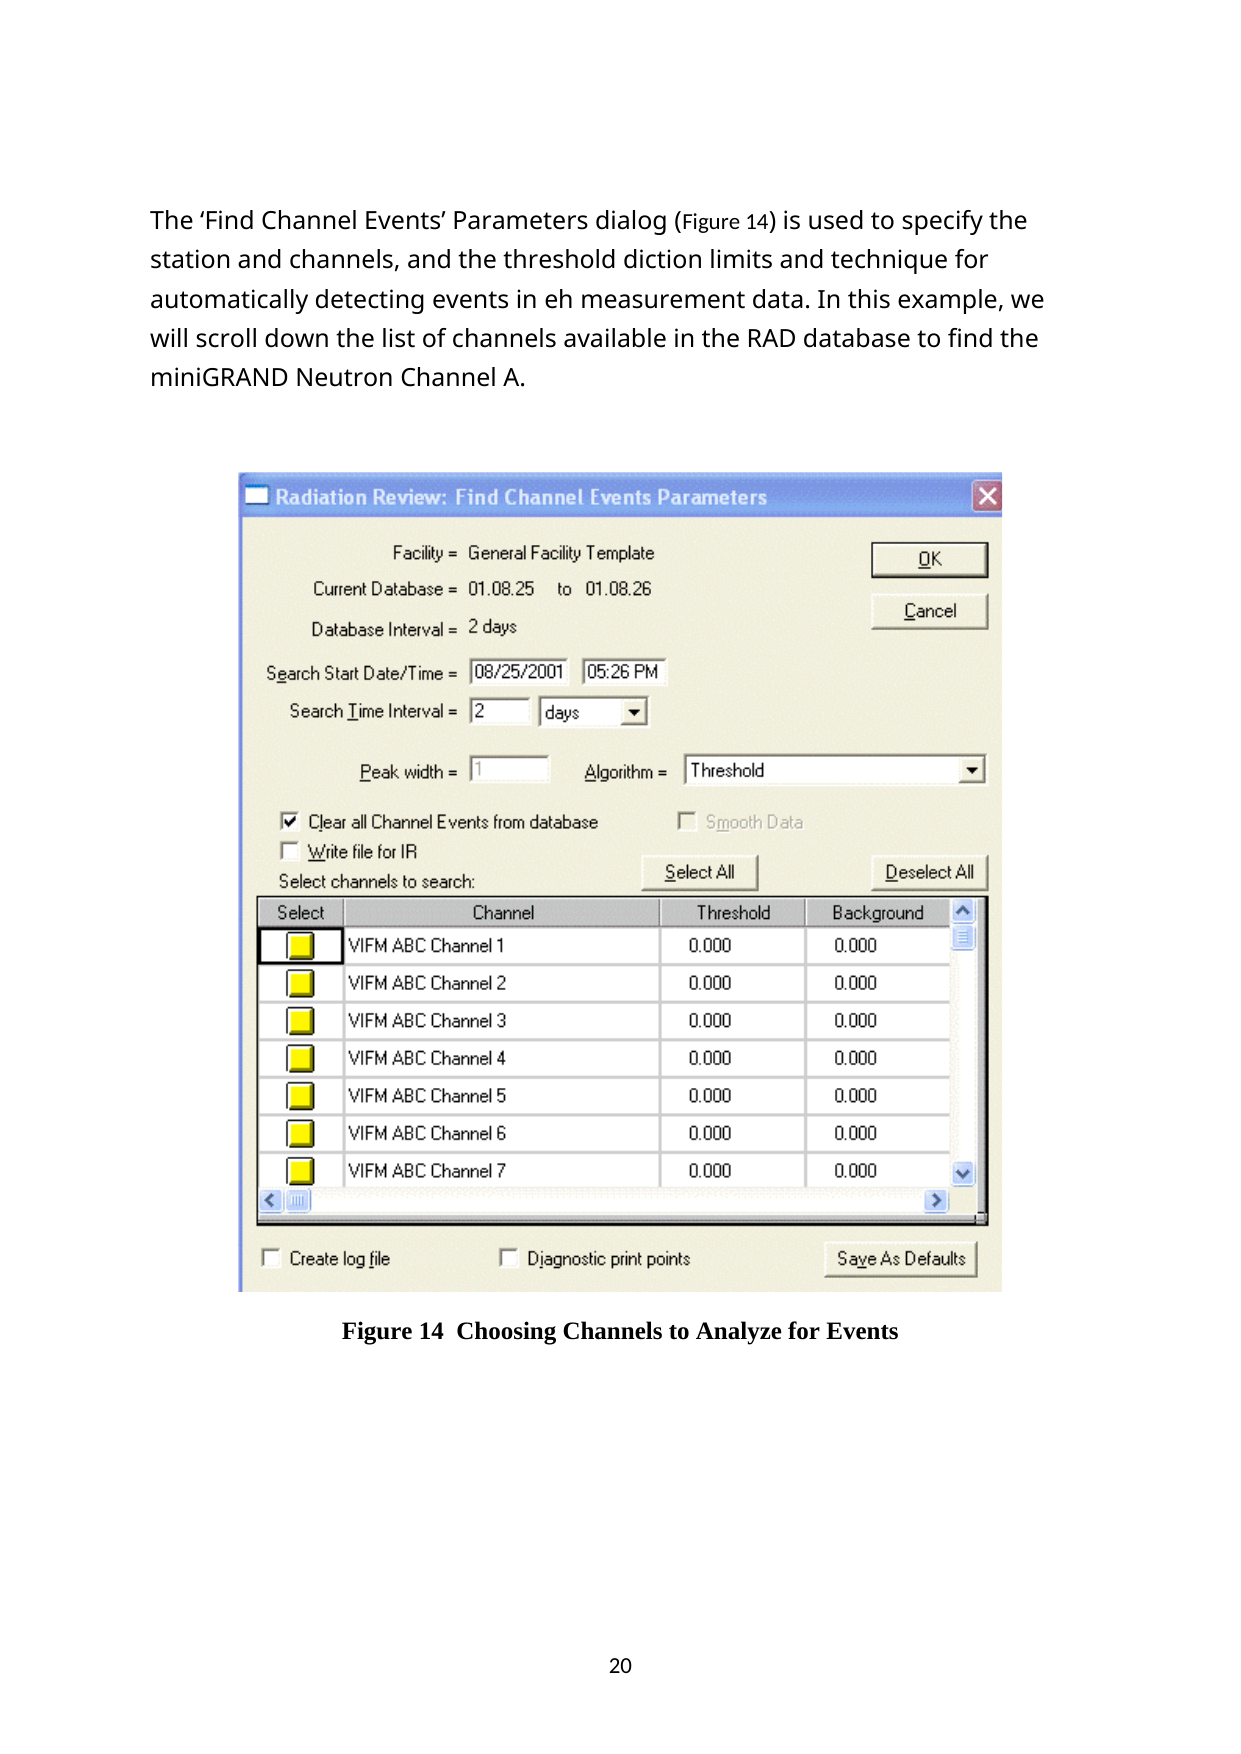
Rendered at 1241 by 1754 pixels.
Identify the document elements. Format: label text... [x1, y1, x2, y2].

text Figure 14 Choosing Channels to Analyze for Events [150, 1316, 1090, 1345]
text The ‘Find Channel Events’ Parameters dialog (Figure 14) is used to specify the station and channels, and the threshold diction limits and technique for automatically detecting events in eh measurement data. In this example, we will scroll down the list of channels available in the RAD database to find the miniGRAND Neutron Channel A. [150, 203, 1090, 394]
picture [238, 472, 1003, 1292]
